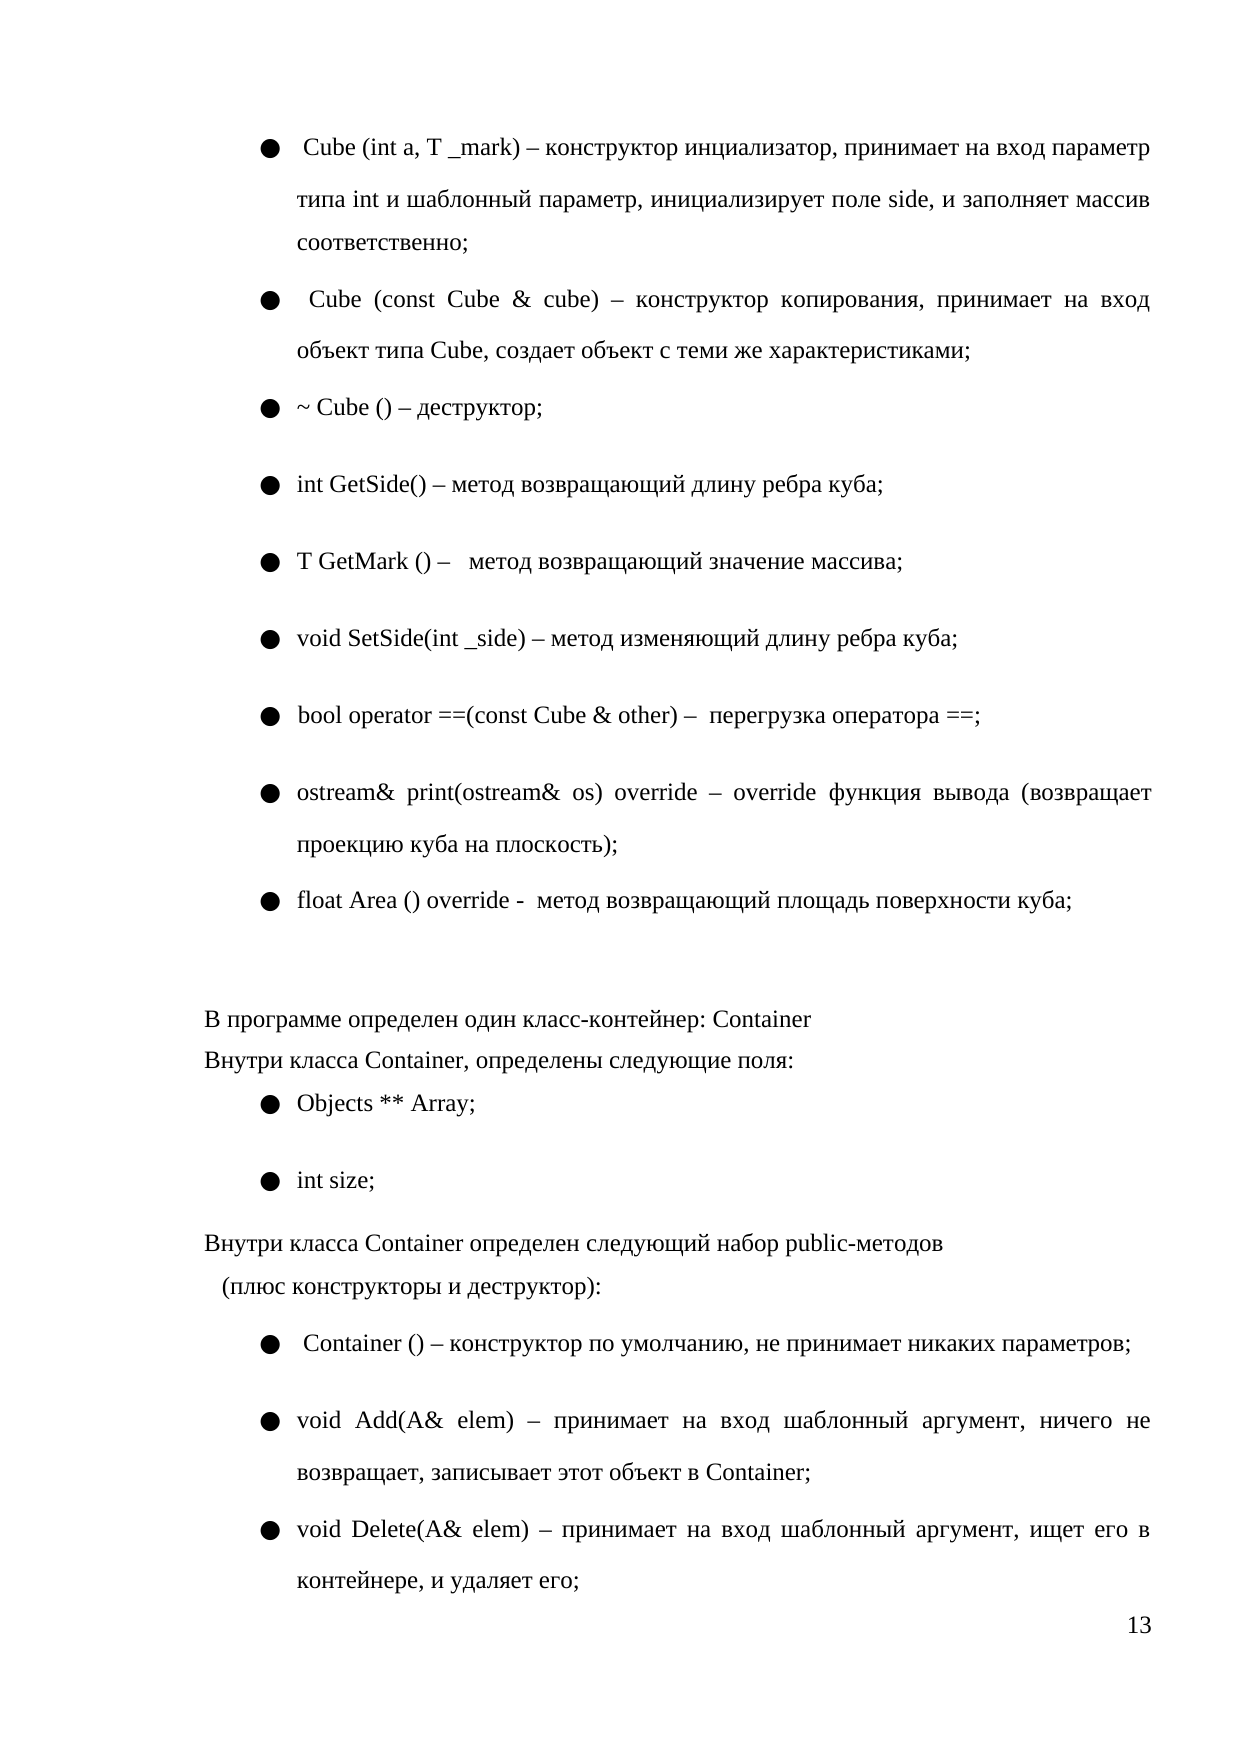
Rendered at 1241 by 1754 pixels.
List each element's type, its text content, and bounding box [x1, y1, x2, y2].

list int GetSide() – метод возвращающий длину ребра куба; [259, 456, 1152, 507]
list void Delete(A& elem) – принимает на вход шаблонный аргумент, ищет его в контейнере, и удаляет его; [259, 1500, 1152, 1594]
list bool operator ==(const Cube & other) – перегрузка оператора ==; [259, 686, 1152, 737]
text (плюс конструкторы и деструктор): [148, 1271, 1152, 1300]
list void Add(A& elem) – принимает на вход шаблонный аргумент, ничего не возвращает, записывает этот объект в Container; [259, 1391, 1152, 1486]
list Cube (int a, T _mark) – конструктор инциализатор, принимает на вход параметр типа int и шаблонный параметр, инициализирует поле side, и заполняет массив соответственно; [259, 118, 1152, 256]
list Cube (const Cube & cube) – конструктор копирования, принимает на вход объект типа Cube, создает объект с теми же характеристиками; [259, 270, 1152, 364]
text В программе определен один класс-контейнер: Container [148, 1004, 1152, 1033]
list void SetSide(int _side) – метод изменяющий длину ребра куба; [259, 609, 1152, 661]
text Внутри класса Container определен следующий набор public-методов [148, 1228, 1152, 1257]
list int size; [259, 1151, 1152, 1202]
list Container () – конструктор по умолчанию, не принимает никаких параметров; [259, 1314, 1152, 1366]
list T GetMark () – метод возвращающий значение массива; [259, 532, 1152, 584]
list ostream& print(ostream& os) override – override функция вывода (возвращает проекцию куба на плоскость); [259, 763, 1152, 857]
list ~ Cube () – деструктор; [259, 379, 1152, 430]
list float Area () override - метод возвращающий площадь поверхности куба; [259, 872, 1152, 923]
text Внутри класса Container, определены следующие поля: [148, 1046, 1152, 1074]
list Objects ** Array; [259, 1074, 1152, 1126]
